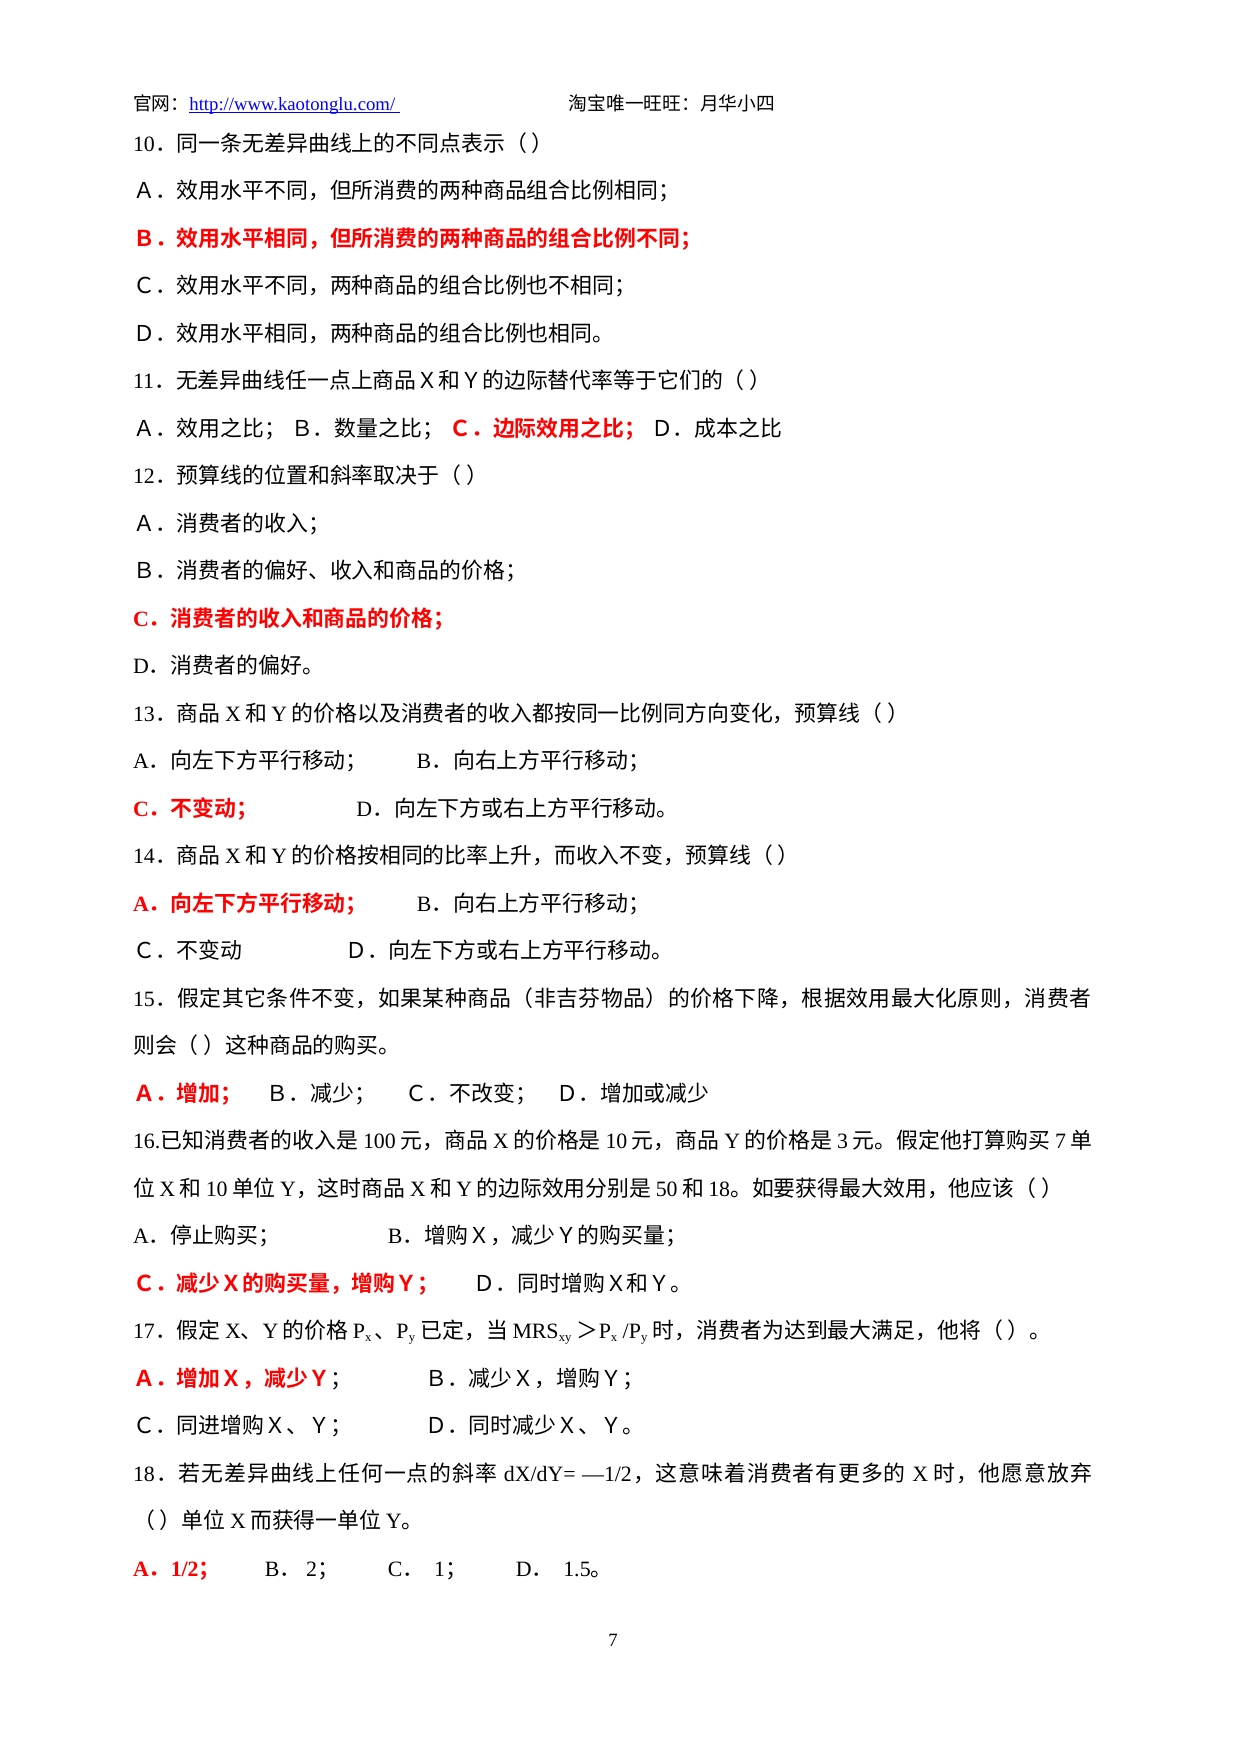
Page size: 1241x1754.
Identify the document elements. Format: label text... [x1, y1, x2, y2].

text Ａ．消费者的收入； [133, 506, 1093, 538]
text A．向左下方平行移动； B．向右上方平行移动； [133, 886, 1093, 918]
text Ｂ．消费者的偏好、收入和商品的价格； [133, 553, 1093, 585]
text 15．假定其它条件不变，如果某种商品（非吉芬物品）的价格下降，根据效用最大化原则，消费者则会（ ）这种商品的购买。 [133, 981, 1093, 1060]
text C．不变动； D．向左下方或右上方平行移动。 [133, 791, 1093, 823]
text Ｃ．同进增购Ｘ、Ｙ； Ｄ．同时减少Ｘ、Ｙ。 [133, 1408, 1093, 1440]
text 12．预算线的位置和斜率取决于（ ） [133, 458, 1093, 490]
text 14．商品X和Y的价格按相同的比率上升，而收入不变，预算线（ ） [133, 838, 1093, 870]
text Ｃ．不变动 Ｄ．向左下方或右上方平行移动。 [133, 933, 1093, 965]
text Ａ．效用水平不同，但所消费的两种商品组合比例相同； [133, 173, 1093, 205]
text 10．同一条无差异曲线上的不同点表示（ ） [133, 126, 1093, 158]
text A．停止购买； B．增购Ｘ，减少Ｙ的购买量； [133, 1218, 1093, 1250]
text C．消费者的收入和商品的价格； [133, 601, 1093, 633]
text Ａ．增加Ｘ，减少Ｙ； Ｂ．减少Ｘ，增购Ｙ； [133, 1361, 1093, 1393]
text 18．若无差异曲线上任何一点的斜率dX/dY= —1/2，这意味着消费者有更多的X时，他愿意放弃（ ）单位X而获得一单位Y。 [133, 1456, 1093, 1535]
text Ｃ．效用水平不同，两种商品的组合比例也不相同； [133, 268, 1093, 300]
text 13．商品X和Y的价格以及消费者的收入都按同一比例同方向变化，预算线（ ） [133, 696, 1093, 728]
text A．1/2； B． 2； C． 1； D． 1.5。 [133, 1551, 1093, 1583]
text Ａ．增加； Ｂ．减少； Ｃ．不改变； Ｄ．增加或减少 [133, 1076, 1093, 1108]
text D．消费者的偏好。 [133, 648, 1093, 680]
text 17．假定X、Y的价格Px 、Py 已定，当MRSxy ＞Px /Py 时，消费者为达到最大满足，他将（ ）。 [133, 1313, 1093, 1345]
text Ｄ．效用水平相同，两种商品的组合比例也相同。 [133, 316, 1093, 348]
text 16.已知消费者的收入是100元，商品X的价格是10元，商品Y的价格是3元。假定他打算购买7单位X和10单位Y，这时商品X和Y的边际效用分别是50和18。如要获得最大效用，他应该（ ） [133, 1123, 1093, 1203]
text Ｃ．减少Ｘ的购买量，增购Ｙ； Ｄ．同时增购Ｘ和Ｙ。 [133, 1266, 1093, 1298]
text 11．无差异曲线任一点上商品Ｘ和Ｙ的边际替代率等于它们的（ ） [133, 363, 1093, 395]
text Ａ．效用之比； Ｂ．数量之比； Ｃ．边际效用之比； Ｄ．成本之比 [133, 411, 1093, 443]
text A．向左下方平行移动； B．向右上方平行移动； [133, 743, 1093, 775]
text Ｂ．效用水平相同，但所消费的两种商品的组合比例不同； [133, 221, 1093, 253]
